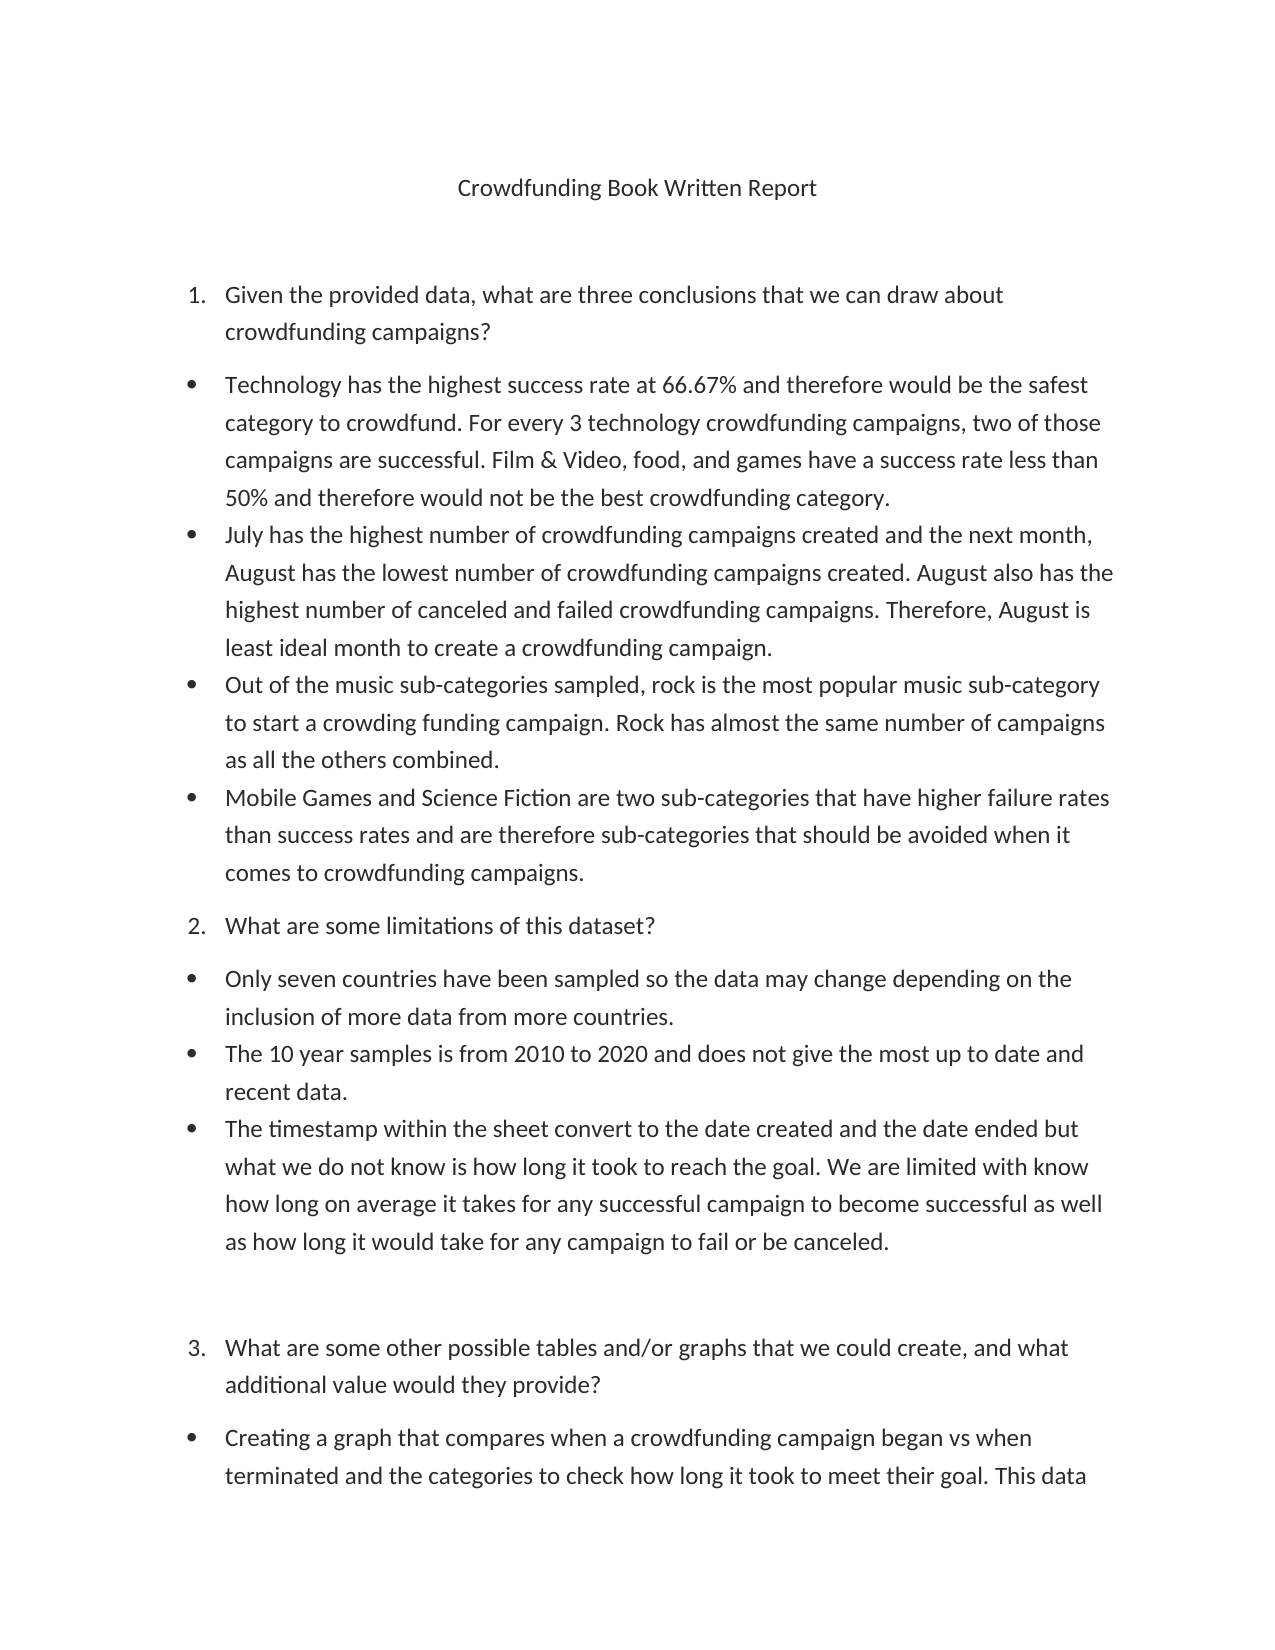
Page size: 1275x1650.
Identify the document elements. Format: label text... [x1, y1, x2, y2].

list Mobile Games and Science Fiction are two sub-categories that have higher failure rates than success rates and are therefore sub-categories that should be avoided when it comes to crowdfunding campaigns. [187, 775, 1125, 887]
list July has the highest number of crowdfunding campaigns created and the next month, August has the lowest number of crowdfunding campaigns created. August also has the highest number of canceled and failed crowdfunding campaigns. Therefore, August is least ideal month to create a crowdfunding campaign. [187, 512, 1125, 662]
list What are some limitations of this dataset? [187, 903, 1125, 941]
list Out of the music sub-categories sampled, rock is the most popular music sub-category to start a crowding funding campaign. Rock has almost the same number of campaigns as all the others combined. [187, 662, 1125, 775]
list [187, 1416, 1125, 1491]
list The timestamp within the sheet convert to the date created and the date ended but what we do not know is how long it took to reach the goal. We are limited with know how long on average it takes for any successful campaign to become successful as well as how long it would take for any campaign to fail or be canceled. [187, 1106, 1125, 1256]
text Crowdfunding Book Written Report [150, 166, 1125, 203]
list Given the provided data, what are three conclusions that we can draw about crowdfunding campaigns? [187, 272, 1125, 347]
list Technology has the highest success rate at 66.67% and therefore would be the safest category to crowdfund. For every 3 technology crowdfunding campaigns, two of those campaigns are successful. Film & Video, food, and games have a success rate less than 50% and therefore would not be the best crowdfunding category. [187, 362, 1125, 512]
list Only seven countries have been sampled so the data may change depending on the inclusion of more data from more countries. [187, 956, 1125, 1031]
list What are some other possible tables and/or graphs that we could create, and what additional value would they provide? [187, 1325, 1125, 1400]
list The 10 year samples is from 2010 to 2020 and does not give the most up to date and recent data. [187, 1031, 1125, 1106]
